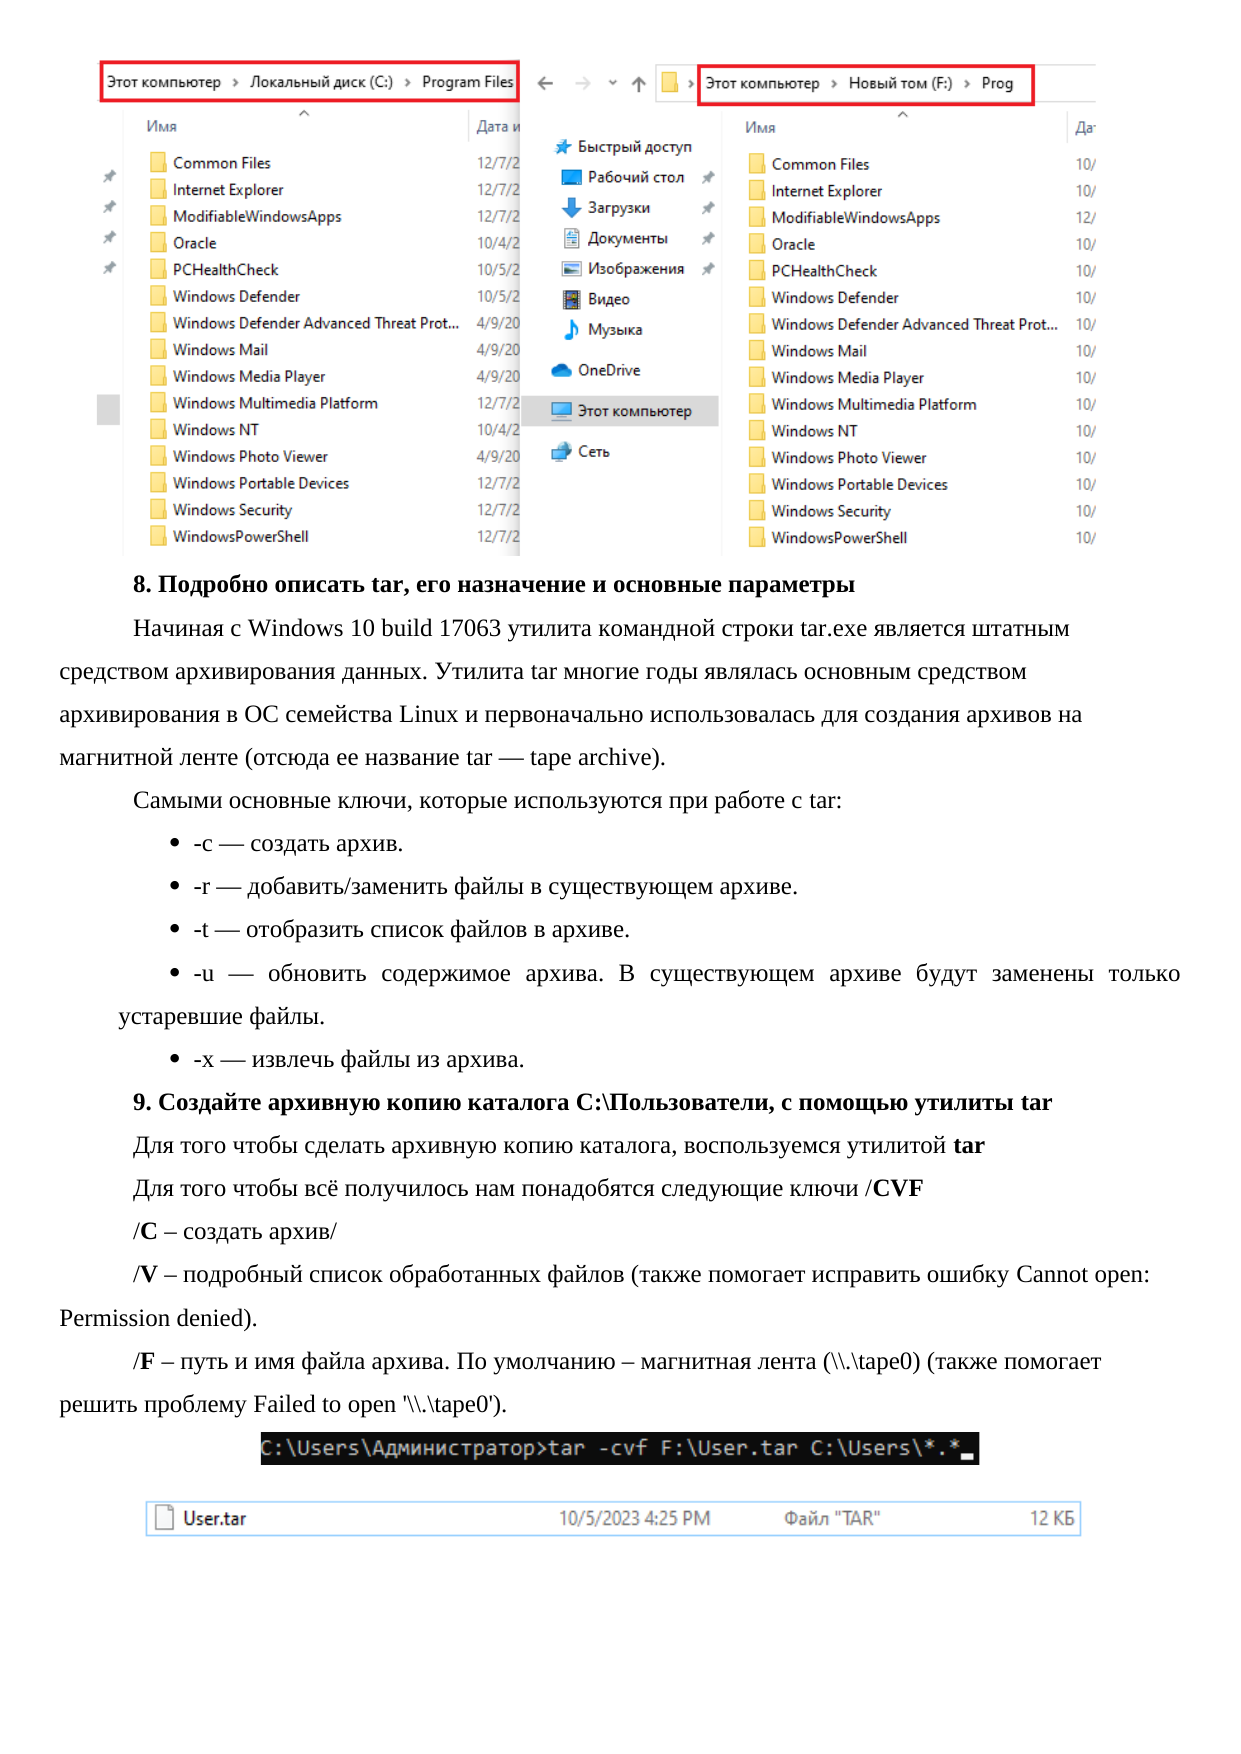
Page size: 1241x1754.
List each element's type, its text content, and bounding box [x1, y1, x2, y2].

text Для того чтобы сделать архивную копию каталога, воспользуемся утилитой tar [59, 1130, 1181, 1159]
list -c — создать архив. [118, 828, 1181, 857]
picture [135, 1495, 1105, 1543]
list Самыми основные ключи, которые используются при работе с tar: [59, 785, 1181, 814]
text /V – подробный список обработанных файлов (также помогает исправить ошибку Cannot open: Permission denied). [59, 1259, 1181, 1331]
list -r — добавить/заменить файлы в существующем архиве. [118, 871, 1181, 900]
list Подробно описать tar, его назначение и основные параметры [59, 569, 1181, 598]
list -t — отобразить список файлов в архиве. [118, 914, 1181, 943]
text /C – создать архив/ [59, 1216, 1181, 1245]
text /F – путь и имя файла архива. По умолчанию – магнитная лента (\\.\tape0) (также помогает решить проблему Failed to open '\\.\tape0'). [59, 1346, 1181, 1418]
picture [96, 59, 1144, 556]
list Создайте архивную копию каталога C:\Пользователи, с помощью утилиты tar [59, 1087, 1181, 1116]
text Для того чтобы всё получилось нам понадобятся следующие ключи /CVF [59, 1173, 1181, 1202]
list -u — обновить содержимое архива. В существующем архиве будут заменены только устаревшие файлы. [118, 958, 1181, 1029]
list -x — извлечь файлы из архива. [118, 1044, 1181, 1073]
picture [260, 1432, 980, 1465]
list Начиная с Windows 10 build 17063 утилита командной строки tar.exe является штатным средством архивирования данных. Утилита tar многие годы являлась основным средством архивирования в ОС семейства Linux и первоначально использовалась для создания архивов на магнитной ленте (отсюда ее название tar — tape archive). [59, 613, 1181, 771]
